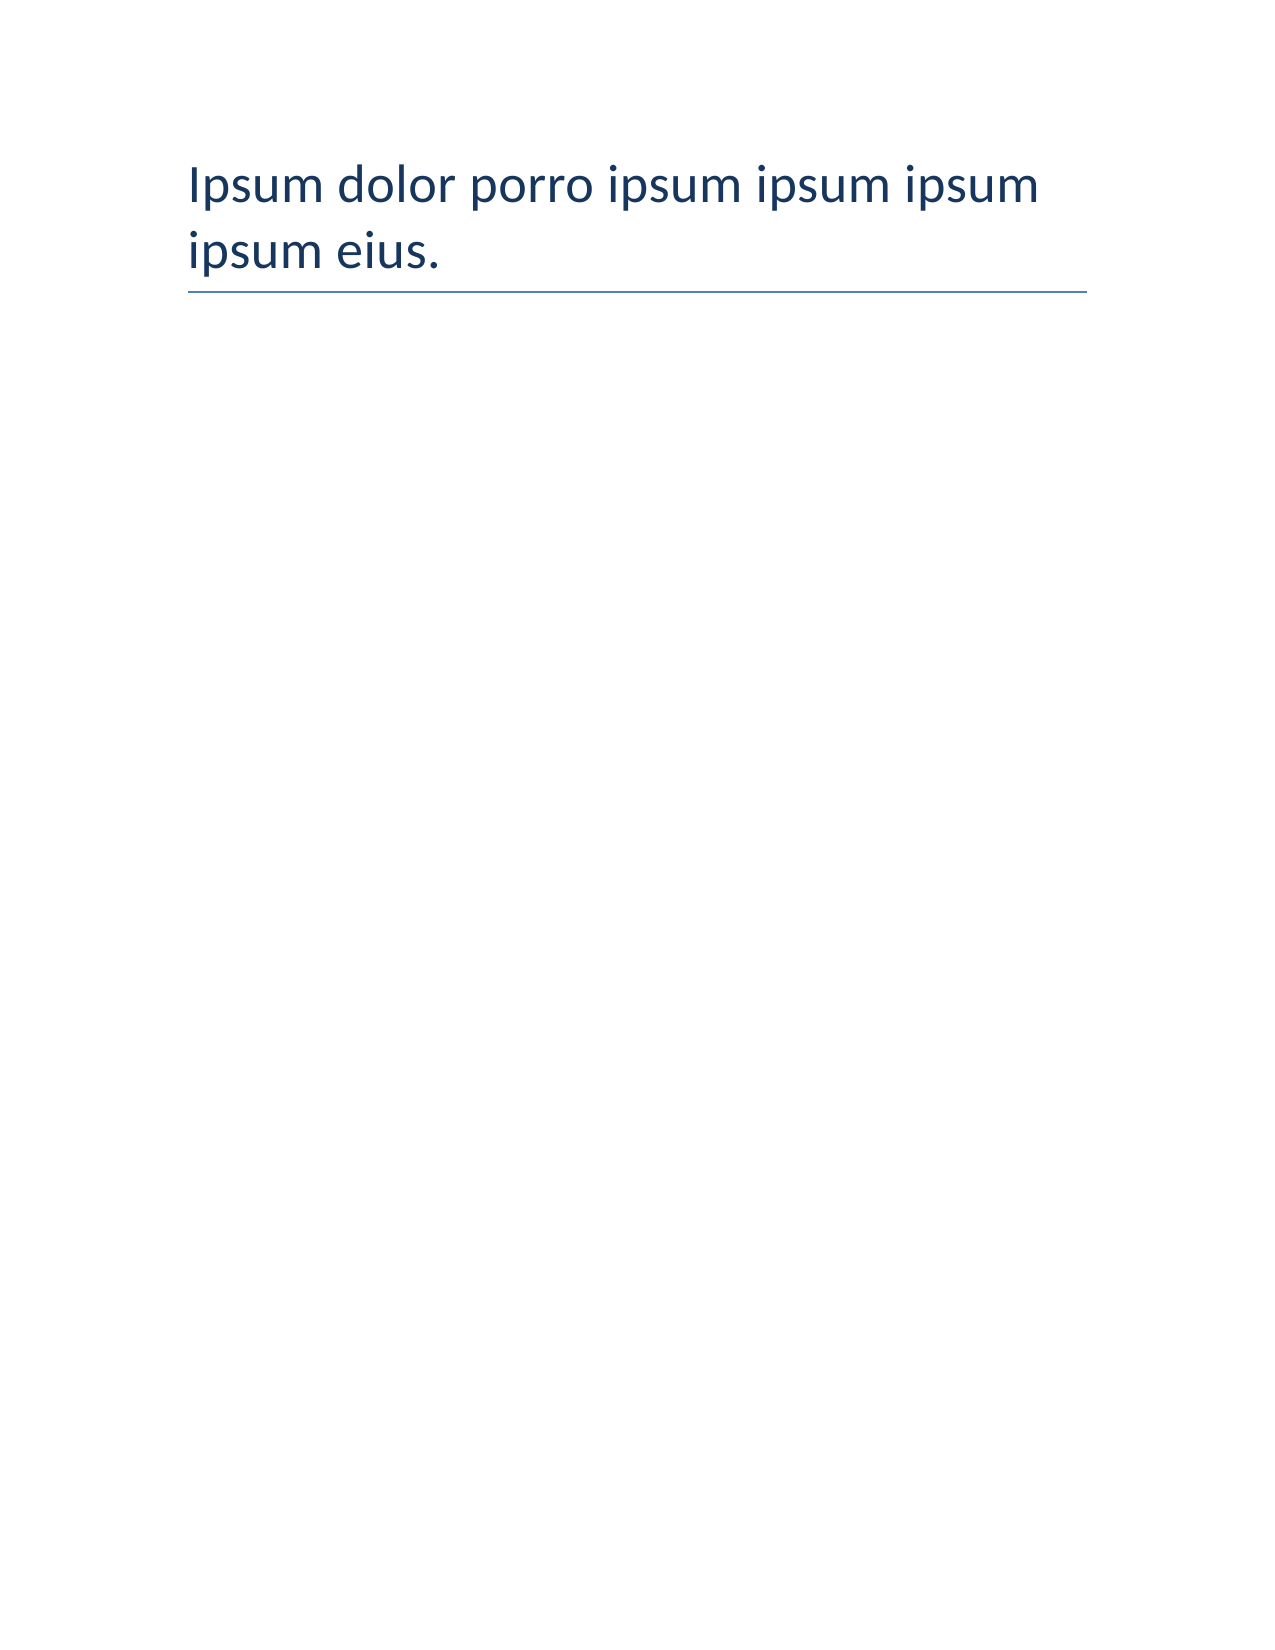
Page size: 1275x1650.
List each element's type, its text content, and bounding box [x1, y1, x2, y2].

title Ipsum dolor porro ipsum ipsum ipsum ipsum eius. [187, 150, 1087, 293]
